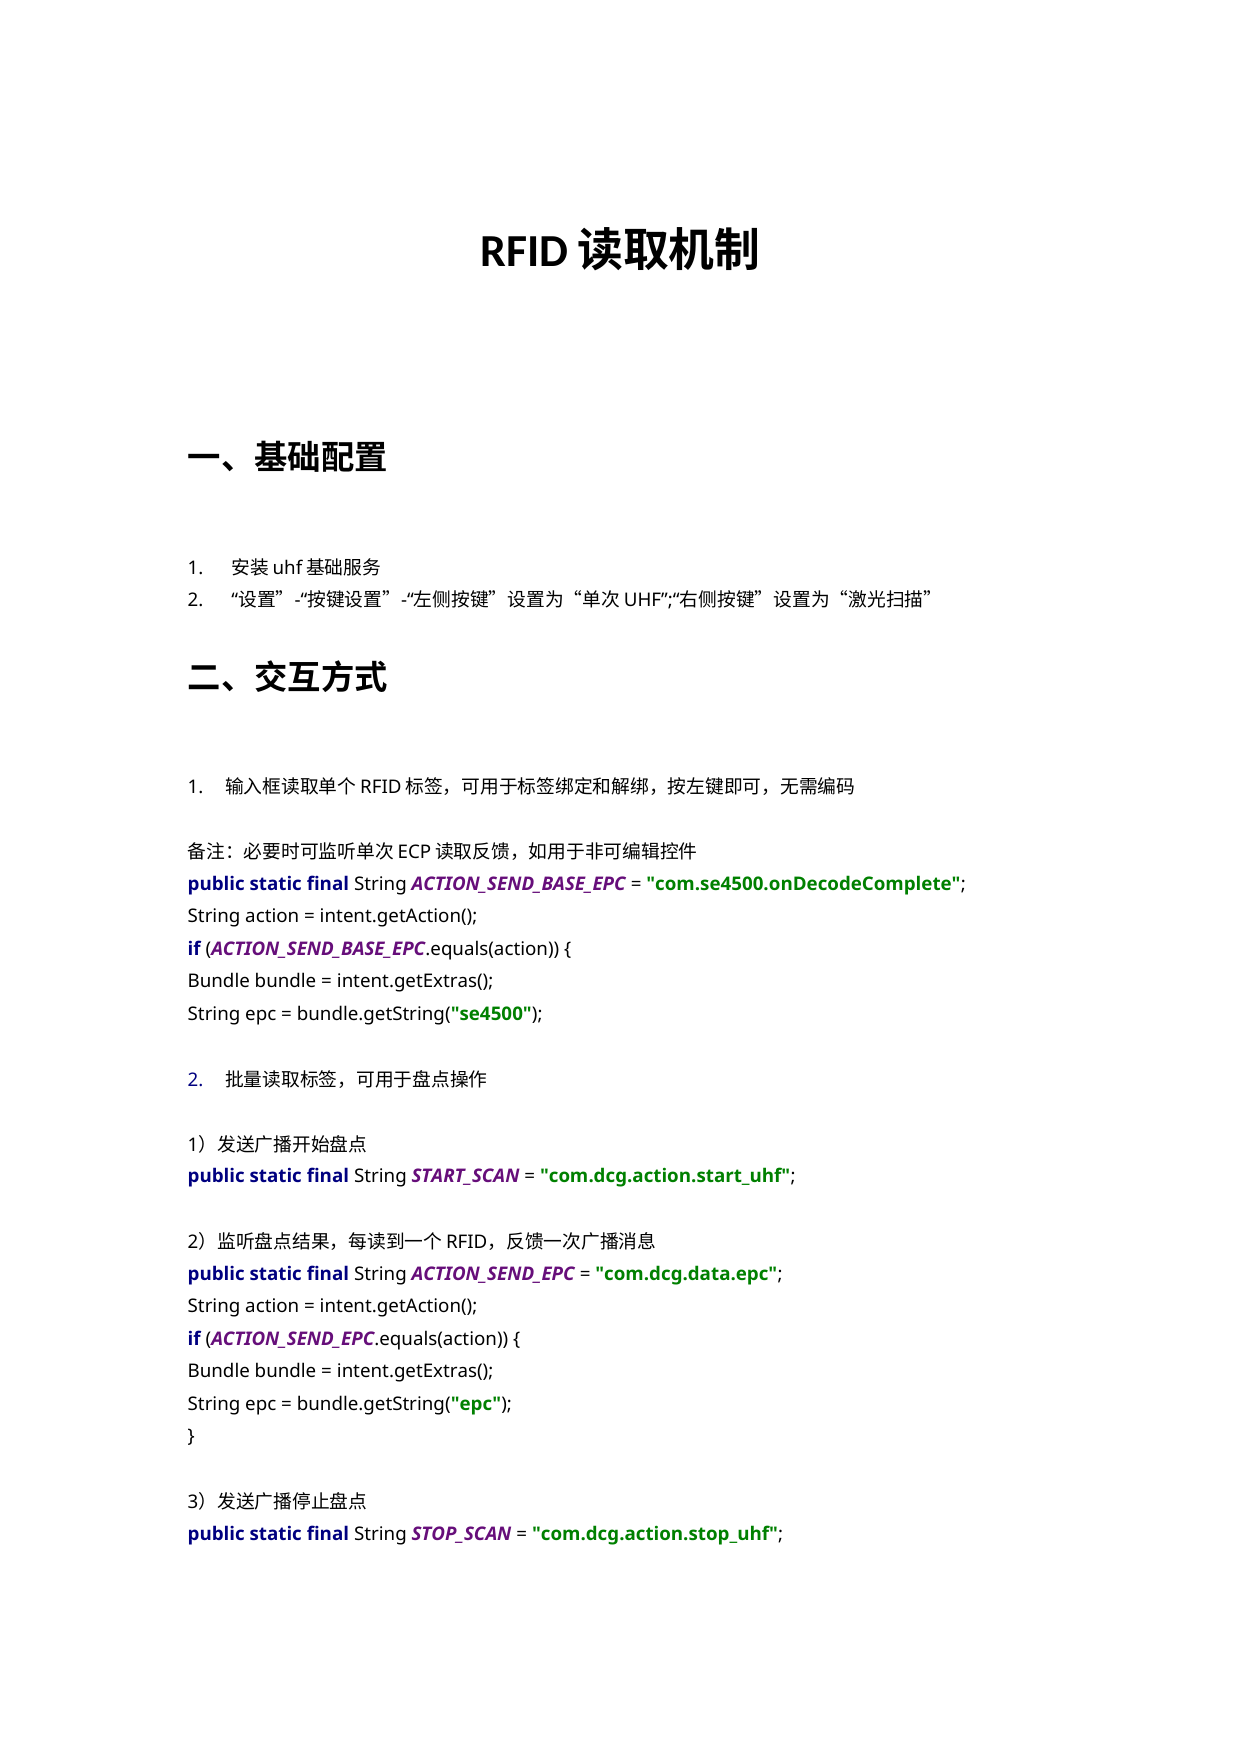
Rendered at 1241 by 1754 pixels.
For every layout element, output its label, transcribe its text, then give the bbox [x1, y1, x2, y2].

text public static final String STOP_SCAN = "com.dcg.action.stop_uhf"; [187, 1517, 1053, 1549]
text } [187, 1419, 1053, 1452]
text String action = intent.getAction(); [187, 899, 1053, 932]
text public static final String START_SCAN = "com.dcg.action.start_uhf"; [187, 1159, 1053, 1192]
text 2）监听盘点结果，每读到一个RFID，反馈一次广播消息 public static final String ACTION_SEND_EPC = "com.dcg.data.epc"; [187, 1224, 1053, 1289]
subtitle 二、交互方式 [187, 642, 1053, 707]
text 1）发送广播开始盘点 [187, 1127, 1053, 1159]
text String action = intent.getAction(); [187, 1289, 1053, 1322]
text 3）发送广播停止盘点 [187, 1484, 1053, 1517]
subtitle RFID读取机制 [187, 197, 1053, 295]
text public static final String ACTION_SEND_BASE_EPC = "com.se4500.onDecodeComplete"; [187, 867, 1053, 899]
text Bundle bundle = intent.getExtras(); String epc = bundle.getString("se4500"); [187, 964, 1053, 1029]
text if (ACTION_SEND_BASE_EPC.equals(action)) { [187, 932, 1053, 964]
list 安装uhf基础服务 [187, 550, 1053, 582]
list 输入框读取单个RFID标签，可用于标签绑定和解绑，按左键即可，无需编码 [187, 769, 1053, 802]
text if (ACTION_SEND_EPC.equals(action)) { [187, 1322, 1053, 1354]
subtitle 一、基础配置 [187, 423, 1053, 488]
text 备注：必要时可监听单次ECP读取反馈，如用于非可编辑控件 [187, 834, 1053, 867]
list 批量读取标签，可用于盘点操作 [187, 1062, 1053, 1094]
text Bundle bundle = intent.getExtras(); String epc = bundle.getString("epc"); [187, 1354, 1053, 1419]
list “设置”-“按键设置”-“左侧按键”设置为“单次UHF”;“右侧按键”设置为“激光扫描” [187, 582, 1053, 615]
